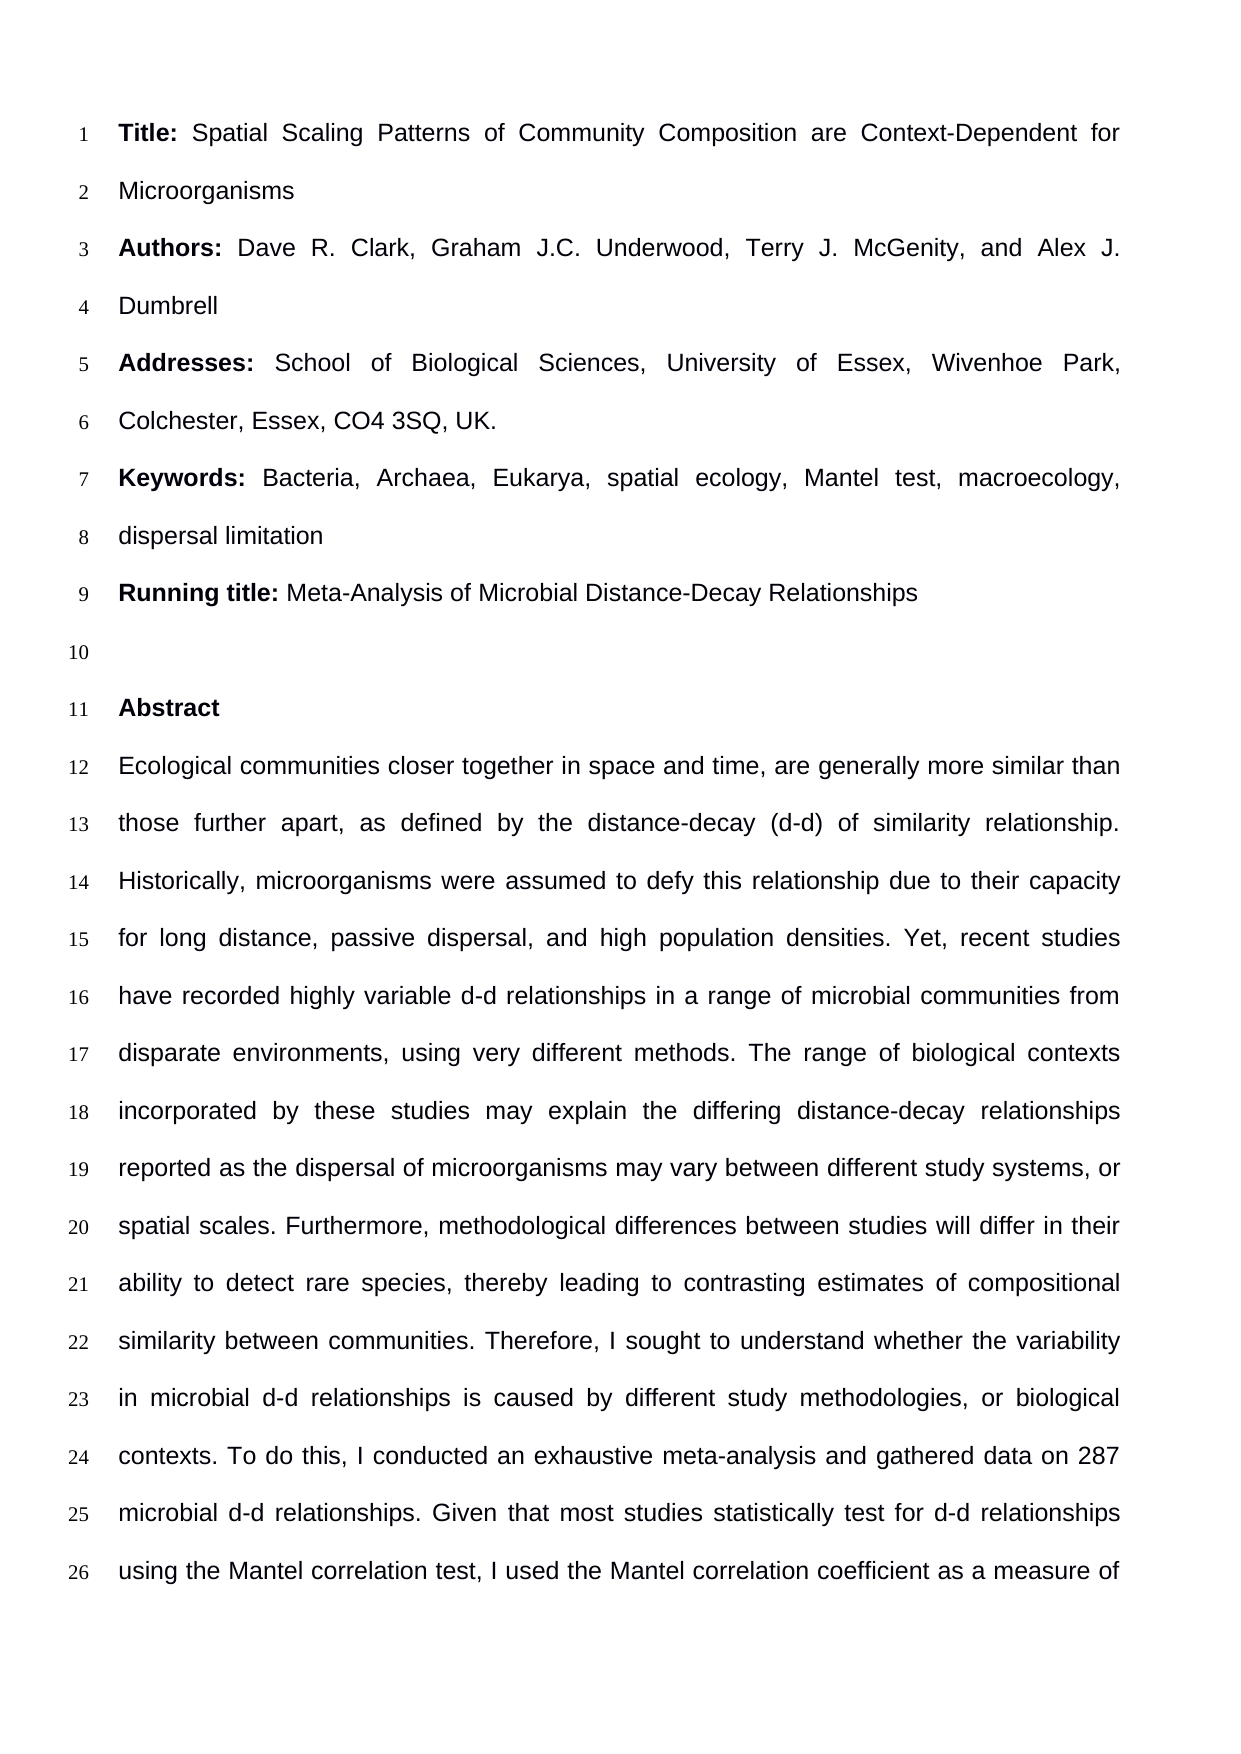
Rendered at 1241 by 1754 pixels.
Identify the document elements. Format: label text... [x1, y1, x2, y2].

text Abstract [118, 693, 1122, 722]
text Running title: Meta-Analysis of Microbial Distance-Decay Relationships [118, 578, 1122, 607]
text Addresses: School of Biological Sciences, University of Essex, Wivenhoe Park, Colchester, Essex, CO4 3SQ, UK. [118, 348, 1122, 434]
text Keywords: Bacteria, Archaea, Eukarya, spatial ecology, Mantel test, macroecology, dispersal limitation [118, 463, 1122, 549]
text Authors: Dave R. Clark, Graham J.C. Underwood, Terry J. McGenity, and Alex J. Dumbrell [118, 233, 1122, 319]
text Title: Spatial Scaling Patterns of Community Composition are Context-Dependent for Microorganisms [118, 118, 1122, 204]
